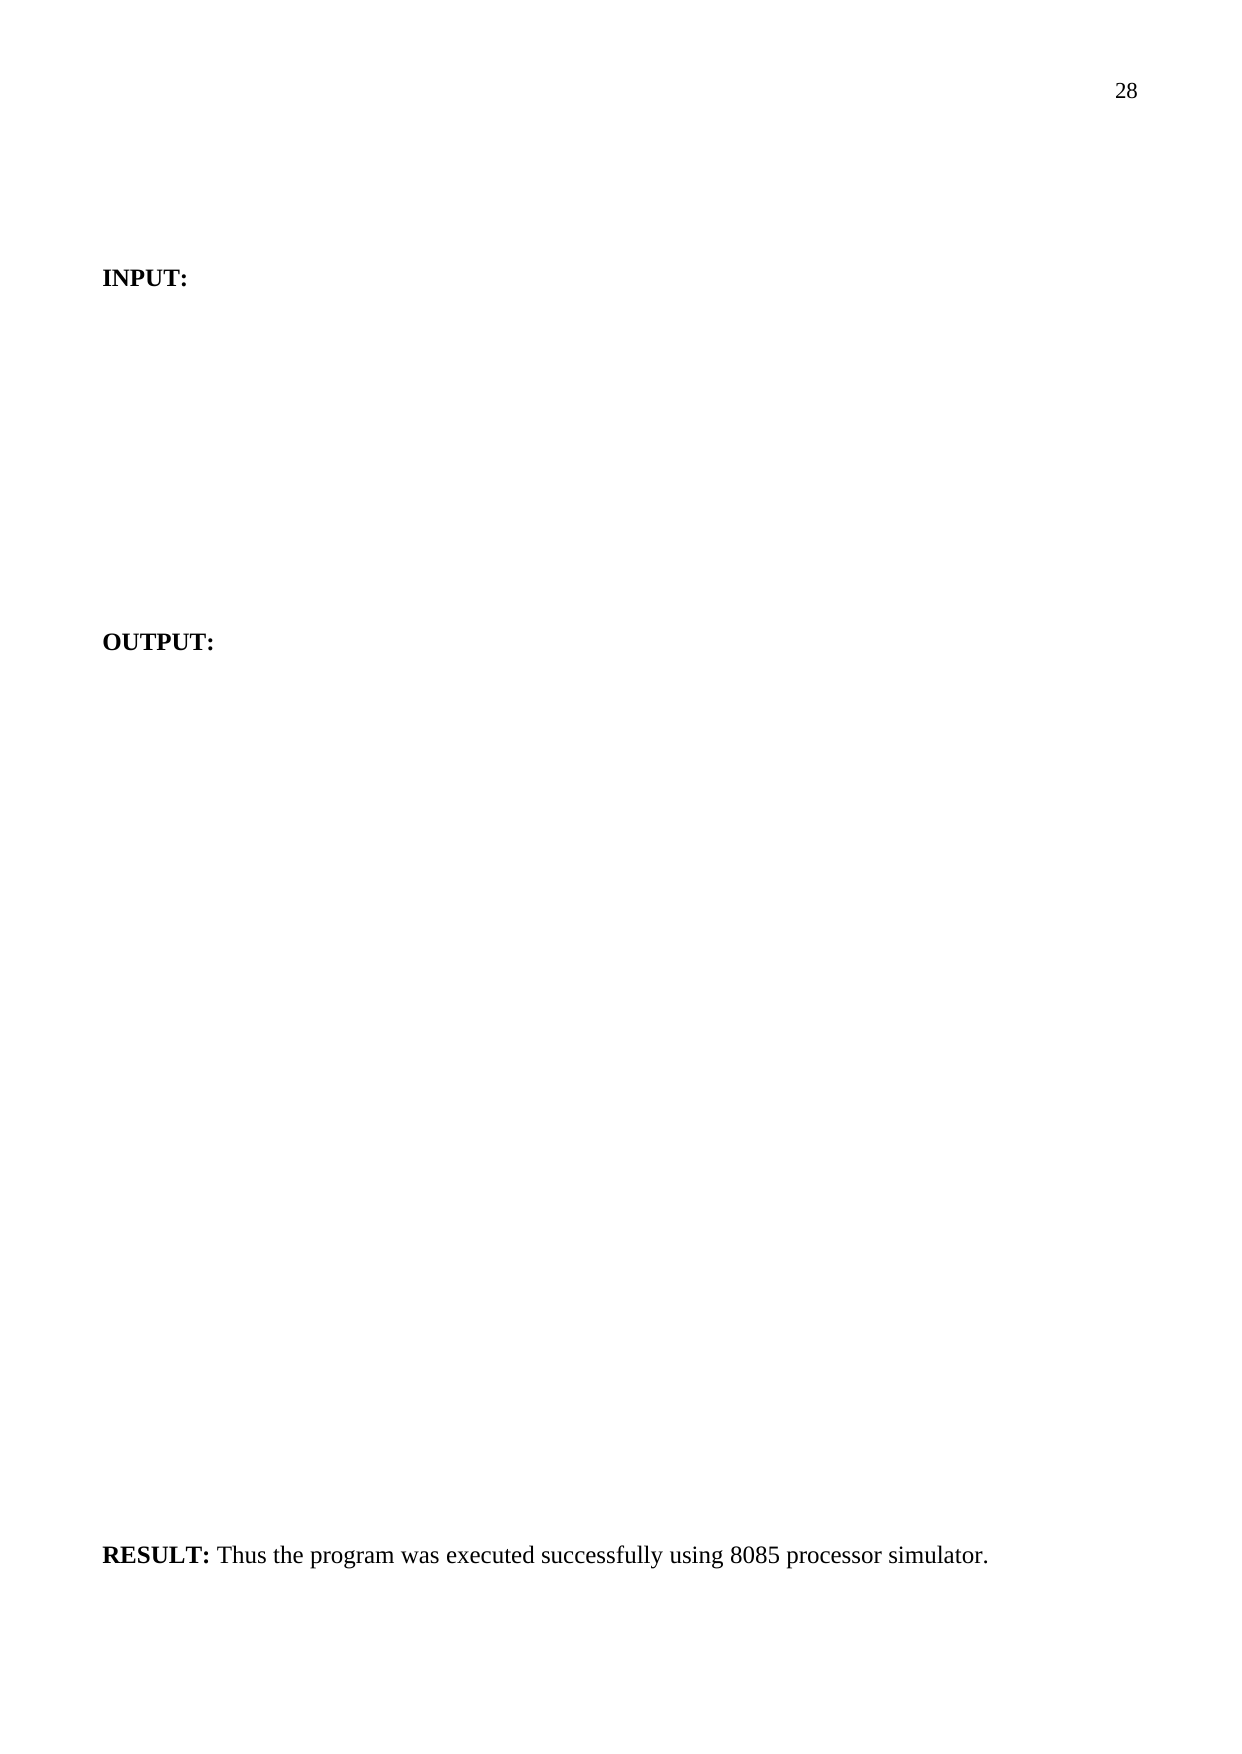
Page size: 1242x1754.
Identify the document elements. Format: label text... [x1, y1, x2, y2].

text OUTPUT: [102, 627, 1221, 655]
text RESULT: Thus the program was executed successfully using 8085 processor simulator. [102, 1540, 1221, 1569]
subtitle INPUT: [102, 263, 1221, 292]
